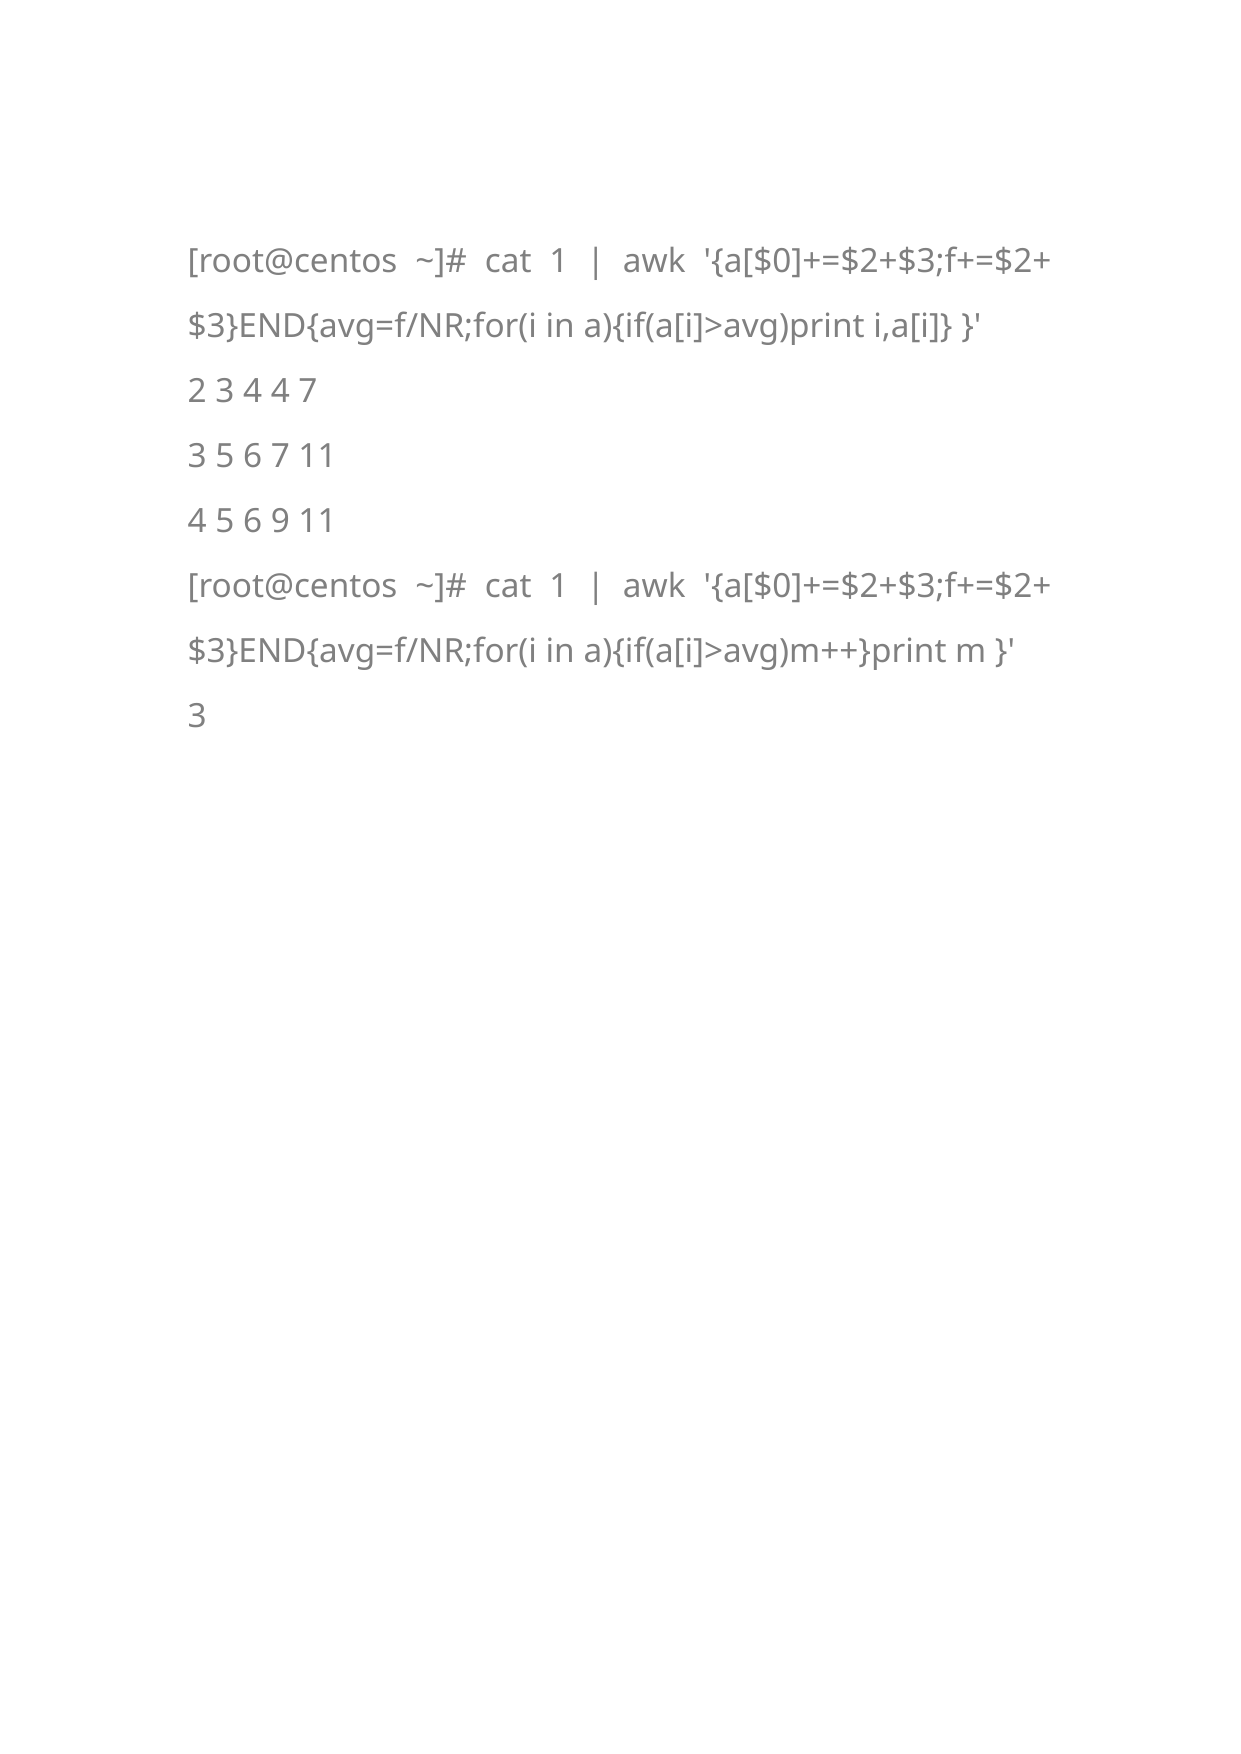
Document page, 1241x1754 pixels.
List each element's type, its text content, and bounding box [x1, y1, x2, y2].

text [root@centos ~]# cat 1 | awk '{a[$0]+=$2+$3;f+=$2+$3}END{avg=f/NR;for(i in a){if(a[i]>avg)print i,a[i]} }' [187, 227, 1053, 357]
text 3 [187, 682, 1053, 747]
text 2 3 4 4 7 [187, 357, 1053, 422]
text 4 5 6 9 11 [187, 487, 1053, 552]
text [root@centos ~]# cat 1 | awk '{a[$0]+=$2+$3;f+=$2+$3}END{avg=f/NR;for(i in a){if(a[i]>avg)m++}print m }' [187, 552, 1053, 682]
text 3 5 6 7 11 [187, 422, 1053, 487]
